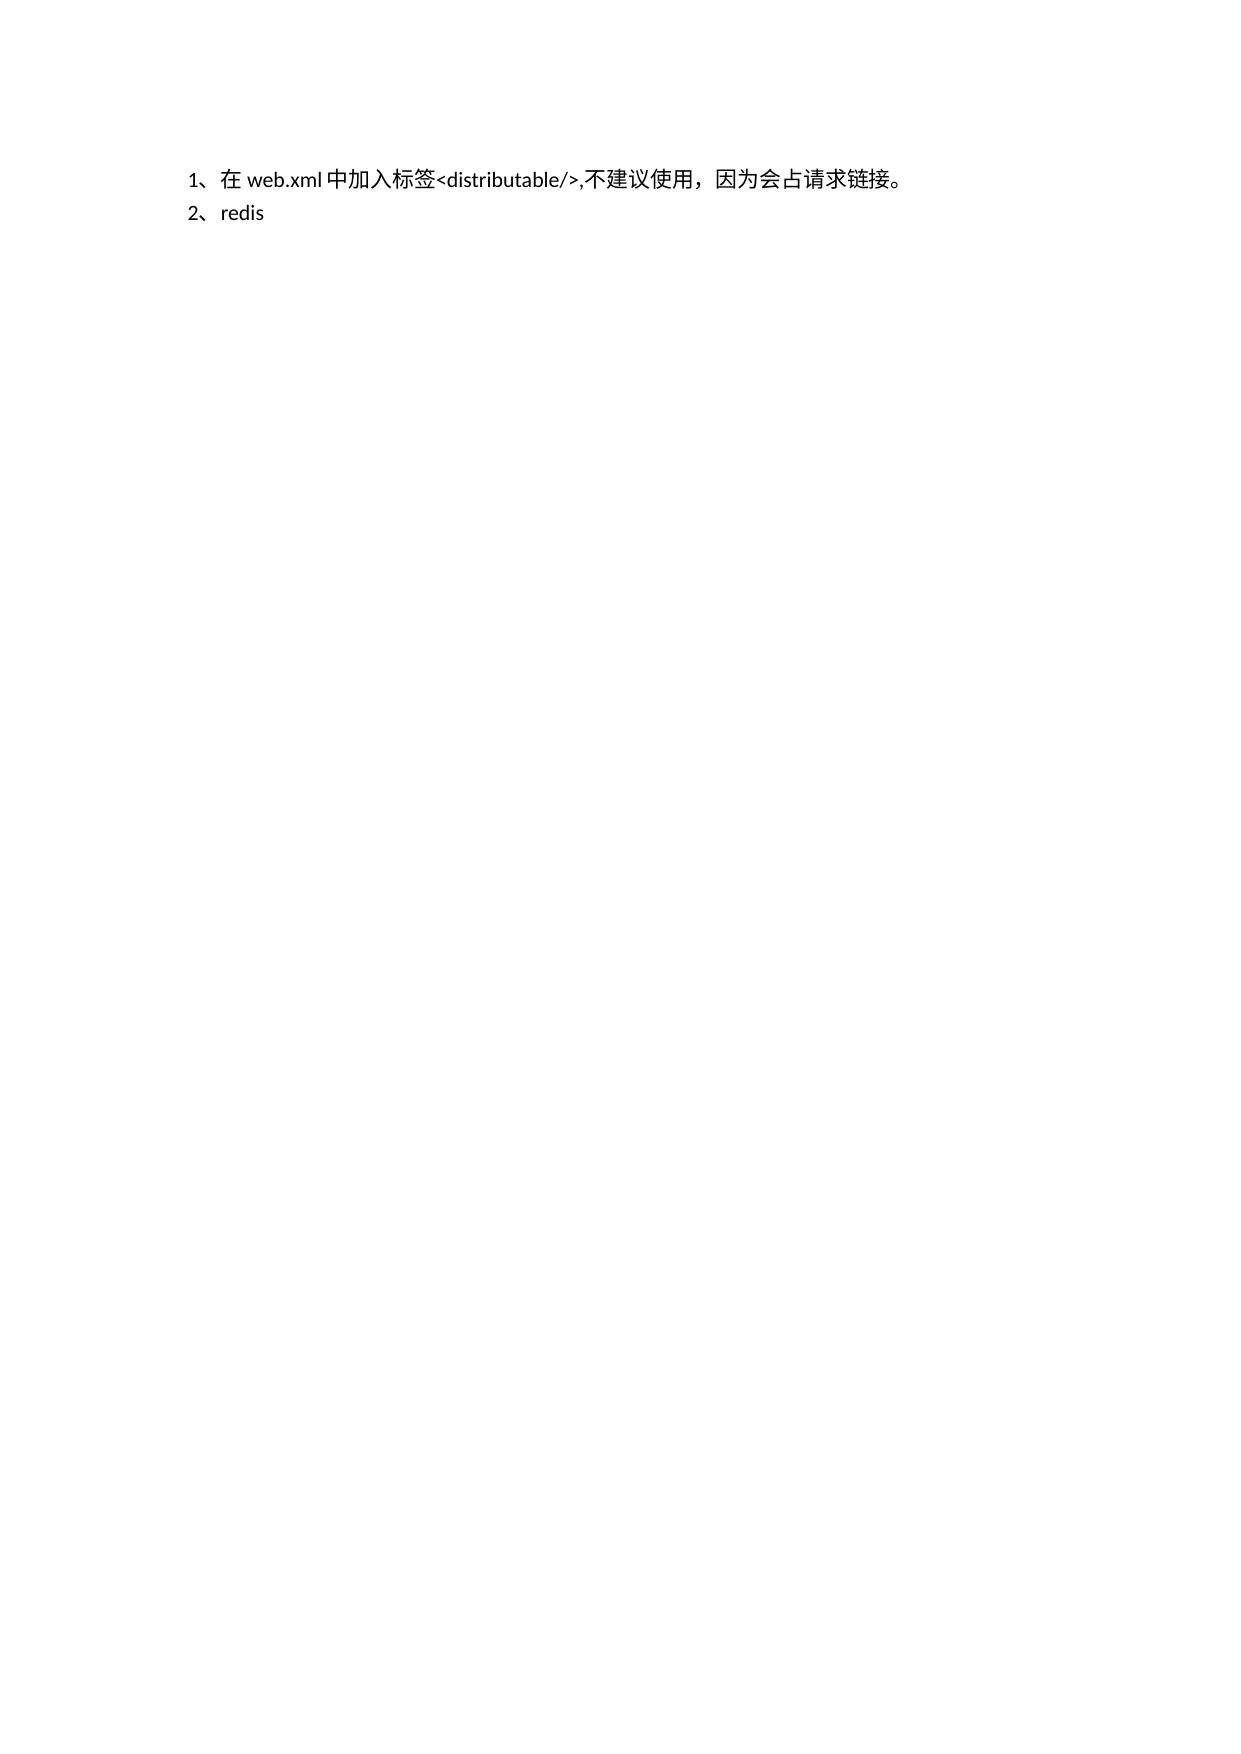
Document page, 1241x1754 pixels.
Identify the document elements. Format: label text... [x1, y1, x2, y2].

text 1、在web.xml中加入标签<distributable/>,不建议使用，因为会占请求链接。 [187, 162, 1053, 194]
text 2、redis [187, 194, 1053, 227]
